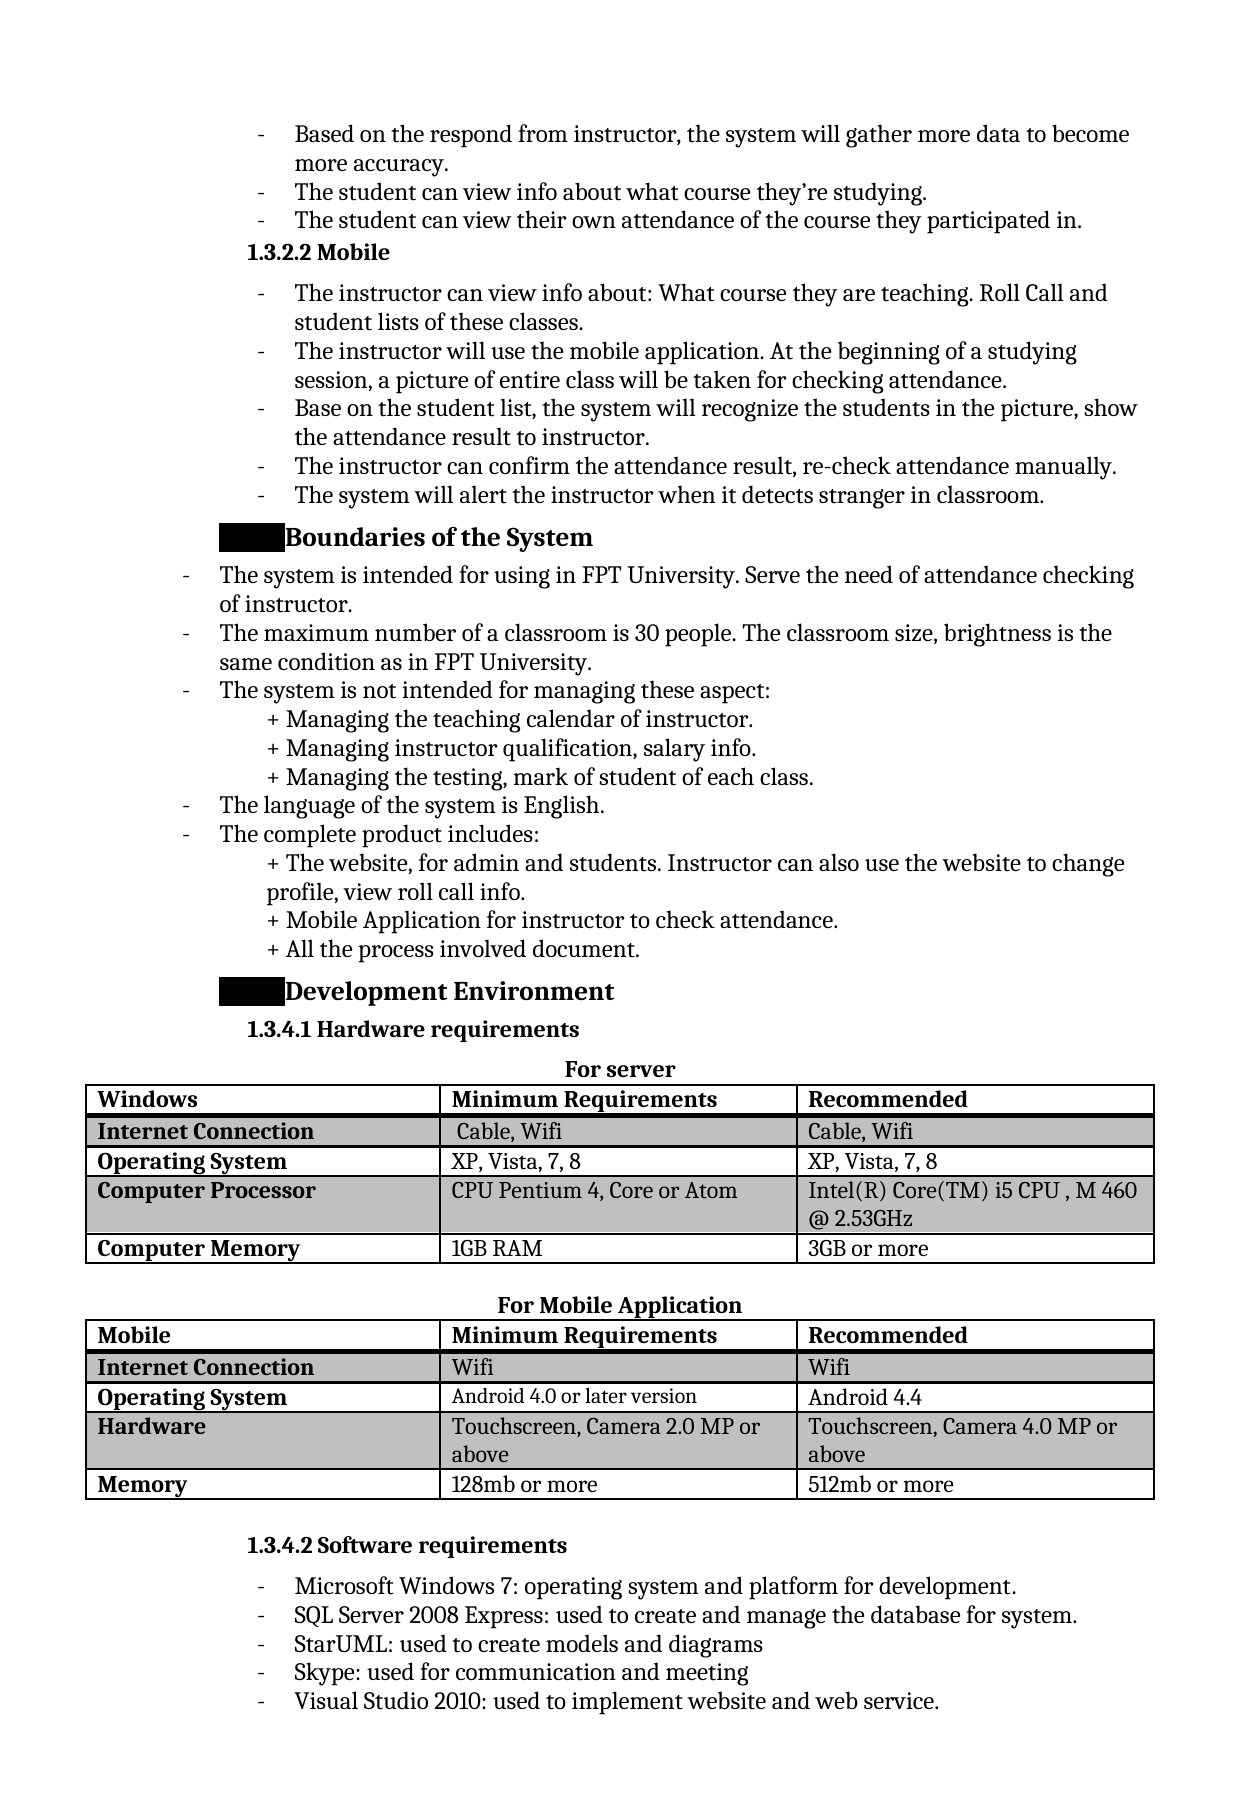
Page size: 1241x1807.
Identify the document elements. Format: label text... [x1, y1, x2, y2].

list The student can view info about what course they’re studying. [257, 177, 1143, 206]
subtitle 1.3.4.2 Software requirements [172, 1532, 1143, 1559]
list Microsoft Windows 7: operating system and platform for development. [257, 1572, 1143, 1601]
table_cell 128mb or more [441, 1470, 796, 1498]
table_header Minimum Requirements [441, 1321, 796, 1349]
text + The website, for admin and students. Instructor can also use the website to change profile, view roll call info. [266, 849, 1143, 906]
table_header Recommended [798, 1321, 1153, 1349]
list The instructor will use the mobile application. At the beginning of a studying session, a picture of entire class will be taken for checking attendance. [257, 337, 1143, 394]
list The student can view their own attendance of the course they participated in. [257, 206, 1143, 235]
table_cell 1GB RAM [441, 1235, 796, 1262]
table_header Recommended [798, 1086, 1153, 1113]
table_cell Touchscreen, Camera 4.0 MP or above [798, 1413, 1153, 1468]
list The complete product includes: [182, 820, 1143, 849]
list SQL Server 2008 Express: used to create and manage the database for system. [257, 1601, 1143, 1629]
text + Managing instructor qualification, salary info. [266, 734, 1143, 762]
table_cell Wifi [798, 1354, 1153, 1381]
list The maximum number of a classroom is 30 people. The classroom size, brightness is the same condition as in FPT University. [182, 619, 1143, 676]
table_cell Android 4.4 [798, 1384, 1153, 1411]
text For server [97, 1056, 1143, 1083]
subtitle 1.3.4.1 Hardware requirements [172, 1016, 1143, 1043]
table_cell Wifi [441, 1354, 796, 1381]
list The instructor can view info about: What course they are teaching. Roll Call and student lists of these classes. [257, 279, 1143, 337]
list Based on the respond from instructor, the system will gather more data to become more accuracy. [257, 120, 1143, 177]
table_cell Cable, Wifi [441, 1118, 796, 1145]
list The system is intended for using in FPT University. Serve the need of attendance checking of instructor. [182, 561, 1143, 619]
text For Mobile Application [97, 1292, 1143, 1319]
table_header Mobile [87, 1321, 439, 1349]
table_cell XP, Vista, 7, 8 [441, 1148, 796, 1175]
list Visual Studio 2010: used to implement website and web service. [257, 1687, 1143, 1716]
list Skype: used for communication and meeting [257, 1658, 1143, 1687]
list The instructor can confirm the attendance result, re-check attendance manually. [257, 452, 1143, 481]
subtitle Boundaries of the System [219, 522, 1143, 553]
list Base on the student list, the system will recognize the students in the picture, show the attendance result to instructor. [257, 394, 1143, 452]
table_header Minimum Requirements [441, 1086, 796, 1113]
table_cell Computer Memory [87, 1235, 439, 1262]
subtitle 1.3.2.2 Mobile [172, 239, 1143, 267]
list The system will alert the instructor when it detects stranger in classroom. [257, 481, 1143, 509]
table_cell Computer Processor [87, 1177, 439, 1232]
table_cell CPU Pentium 4, Core or Atom [441, 1177, 796, 1232]
text + Managing the testing, mark of student of each class. [266, 762, 1143, 791]
table_cell Memory [87, 1470, 439, 1498]
list The system is not intended for managing these aspect: [182, 676, 1143, 705]
table_header Windows [87, 1086, 439, 1113]
text + Managing the teaching calendar of instructor. [266, 705, 1143, 734]
table_cell Hardware [87, 1413, 439, 1468]
table_cell Internet Connection [87, 1118, 439, 1145]
table_cell Cable, Wifi [798, 1118, 1153, 1145]
text + Mobile Application for instructor to check attendance. [266, 906, 1143, 935]
table_cell 3GB or more [798, 1235, 1153, 1262]
text + All the process involved document. [266, 935, 1143, 964]
list The language of the system is English. [182, 791, 1143, 820]
table_cell Intel(R) Core(TM) i5 CPU , M 460 @ 2.53GHz [798, 1177, 1153, 1232]
list StarUML: used to create models and diagrams [257, 1629, 1143, 1658]
table_cell XP, Vista, 7, 8 [798, 1148, 1153, 1175]
table_cell Operating System [87, 1148, 439, 1175]
table_cell Android 4.0 or later version [441, 1384, 796, 1411]
table_cell Operating System [87, 1384, 439, 1411]
subtitle Development Environment [219, 976, 1143, 1007]
table_cell Internet Connection [87, 1354, 439, 1381]
table_cell 512mb or more [798, 1470, 1153, 1498]
table_cell Touchscreen, Camera 2.0 MP or above [441, 1413, 796, 1468]
